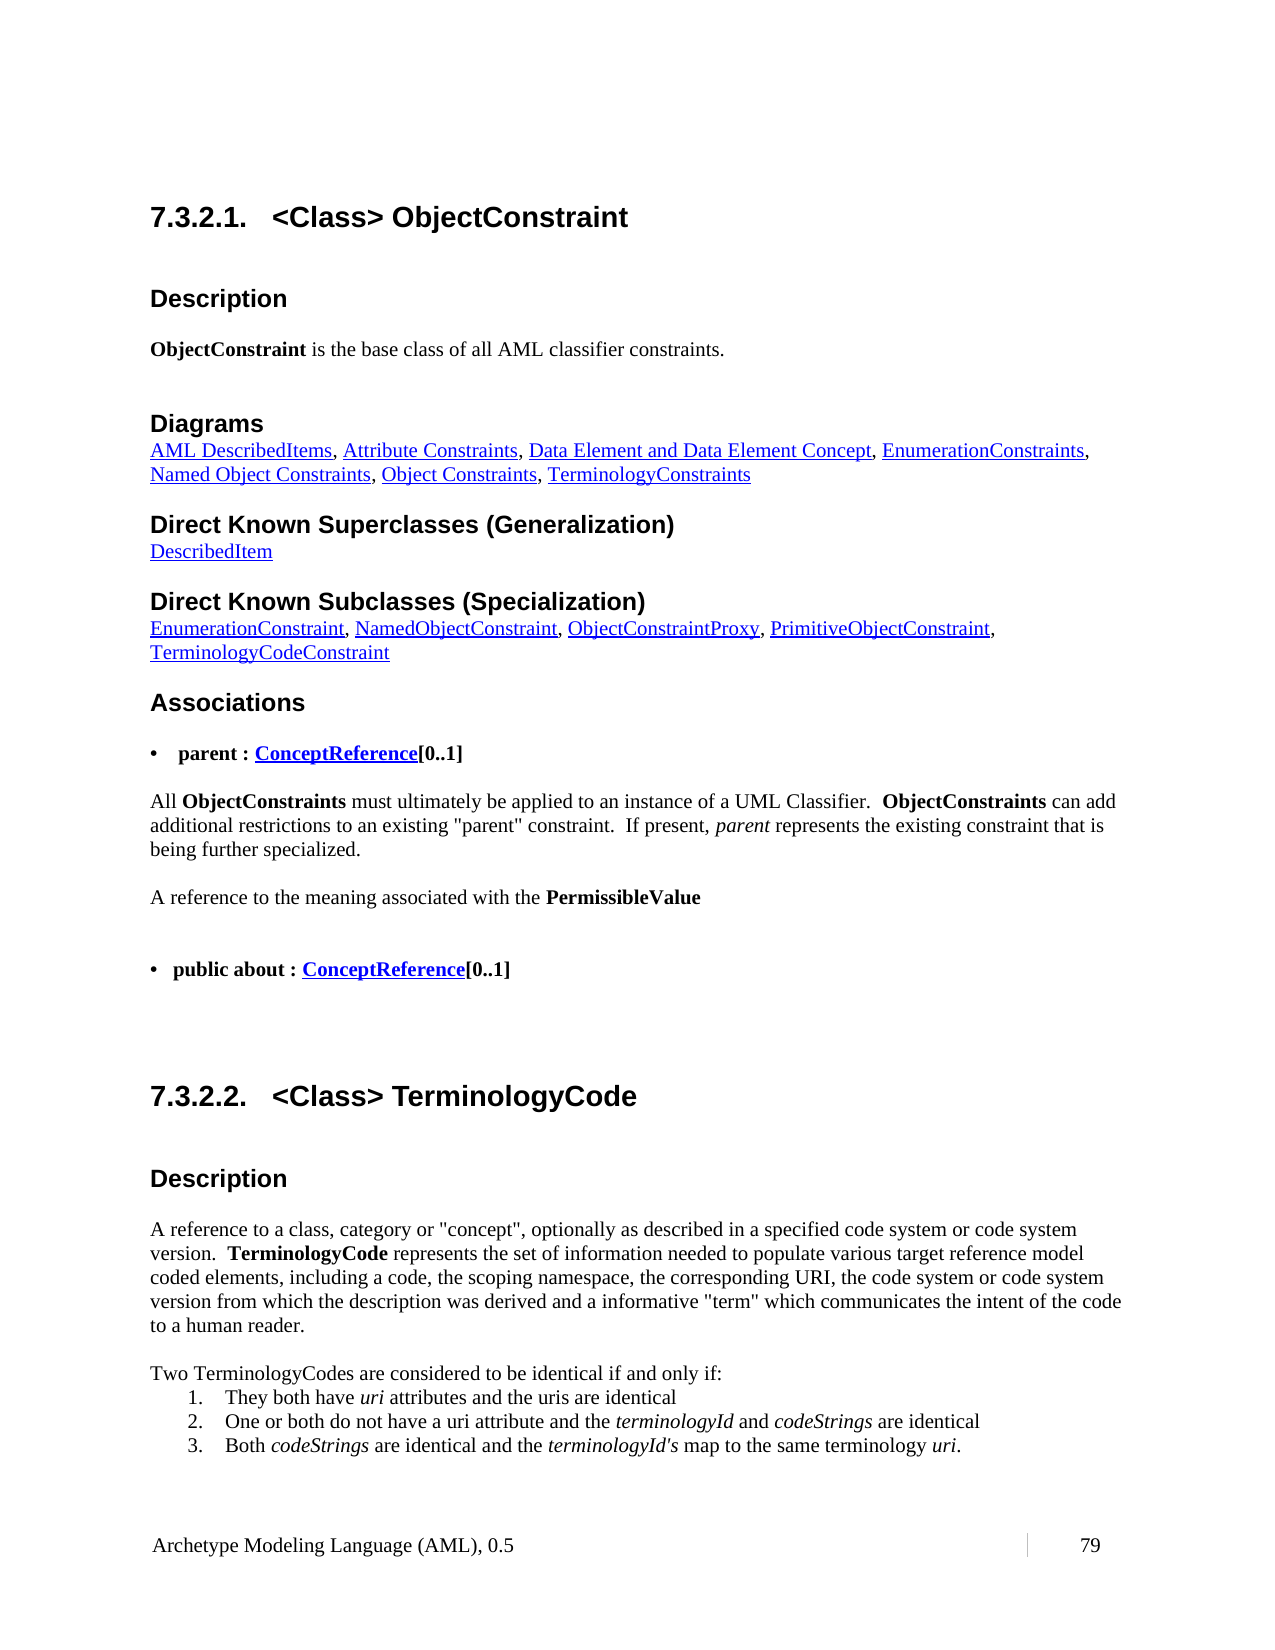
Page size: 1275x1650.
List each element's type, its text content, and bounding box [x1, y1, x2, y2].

subtitle <Class> TerminologyCode [150, 1079, 1125, 1113]
list They both have uri attributes and the uris are identical [187, 1385, 1125, 1409]
text • parent : ConceptReference[0..1] [150, 741, 1125, 765]
list One or both do not have a uri attribute and the terminologyId and codeStrings are identical [187, 1409, 1125, 1433]
text All ObjectConstraints must ultimately be applied to an instance of a UML Classifier. ObjectConstraints can add additional restrictions to an existing "parent" constraint. If present, parent represents the existing constraint that is being further specialized. [150, 789, 1125, 861]
text A reference to the meaning associated with the PermissibleValue [150, 885, 1125, 909]
text Associations [150, 688, 1125, 717]
text AML DescribedItems, Attribute Constraints, Data Element and Data Element Concept, EnumerationConstraints, Named Object Constraints, Object Constraints, TerminologyConstraints [150, 438, 1125, 486]
text Direct Known Superclasses (Generalization) [150, 510, 1125, 539]
text Description [150, 1164, 1125, 1192]
text Two TerminologyCodes are considered to be identical if and only if: [150, 1361, 1125, 1385]
text Direct Known Subclasses (Specialization) [150, 587, 1125, 616]
text A reference to a class, category or "concept", optionally as described in a specified code system or code system version. TerminologyCode represents the set of information needed to populate various target reference model coded elements, including a code, the scoping namespace, the corresponding URI, the code system or code system version from which the description was derived and a informative "term" which communicates the intent of the code to a human reader. [150, 1216, 1125, 1337]
text ObjectConstraint is the base class of all AML classifier constraints. [150, 337, 1125, 361]
text EnumerationConstraint, NamedObjectConstraint, ObjectConstraintProxy, PrimitiveObjectConstraint, TerminologyCodeConstraint [150, 616, 1125, 664]
text • public about : ConceptReference[0..1] [150, 957, 1125, 981]
text Description [150, 284, 1125, 313]
text Diagrams [150, 409, 1125, 438]
text DescribedItem [150, 539, 1125, 563]
list Both codeStrings are identical and the terminologyId's map to the same terminology uri. [187, 1433, 1125, 1457]
subtitle <Class> ObjectConstraint [150, 199, 1125, 233]
